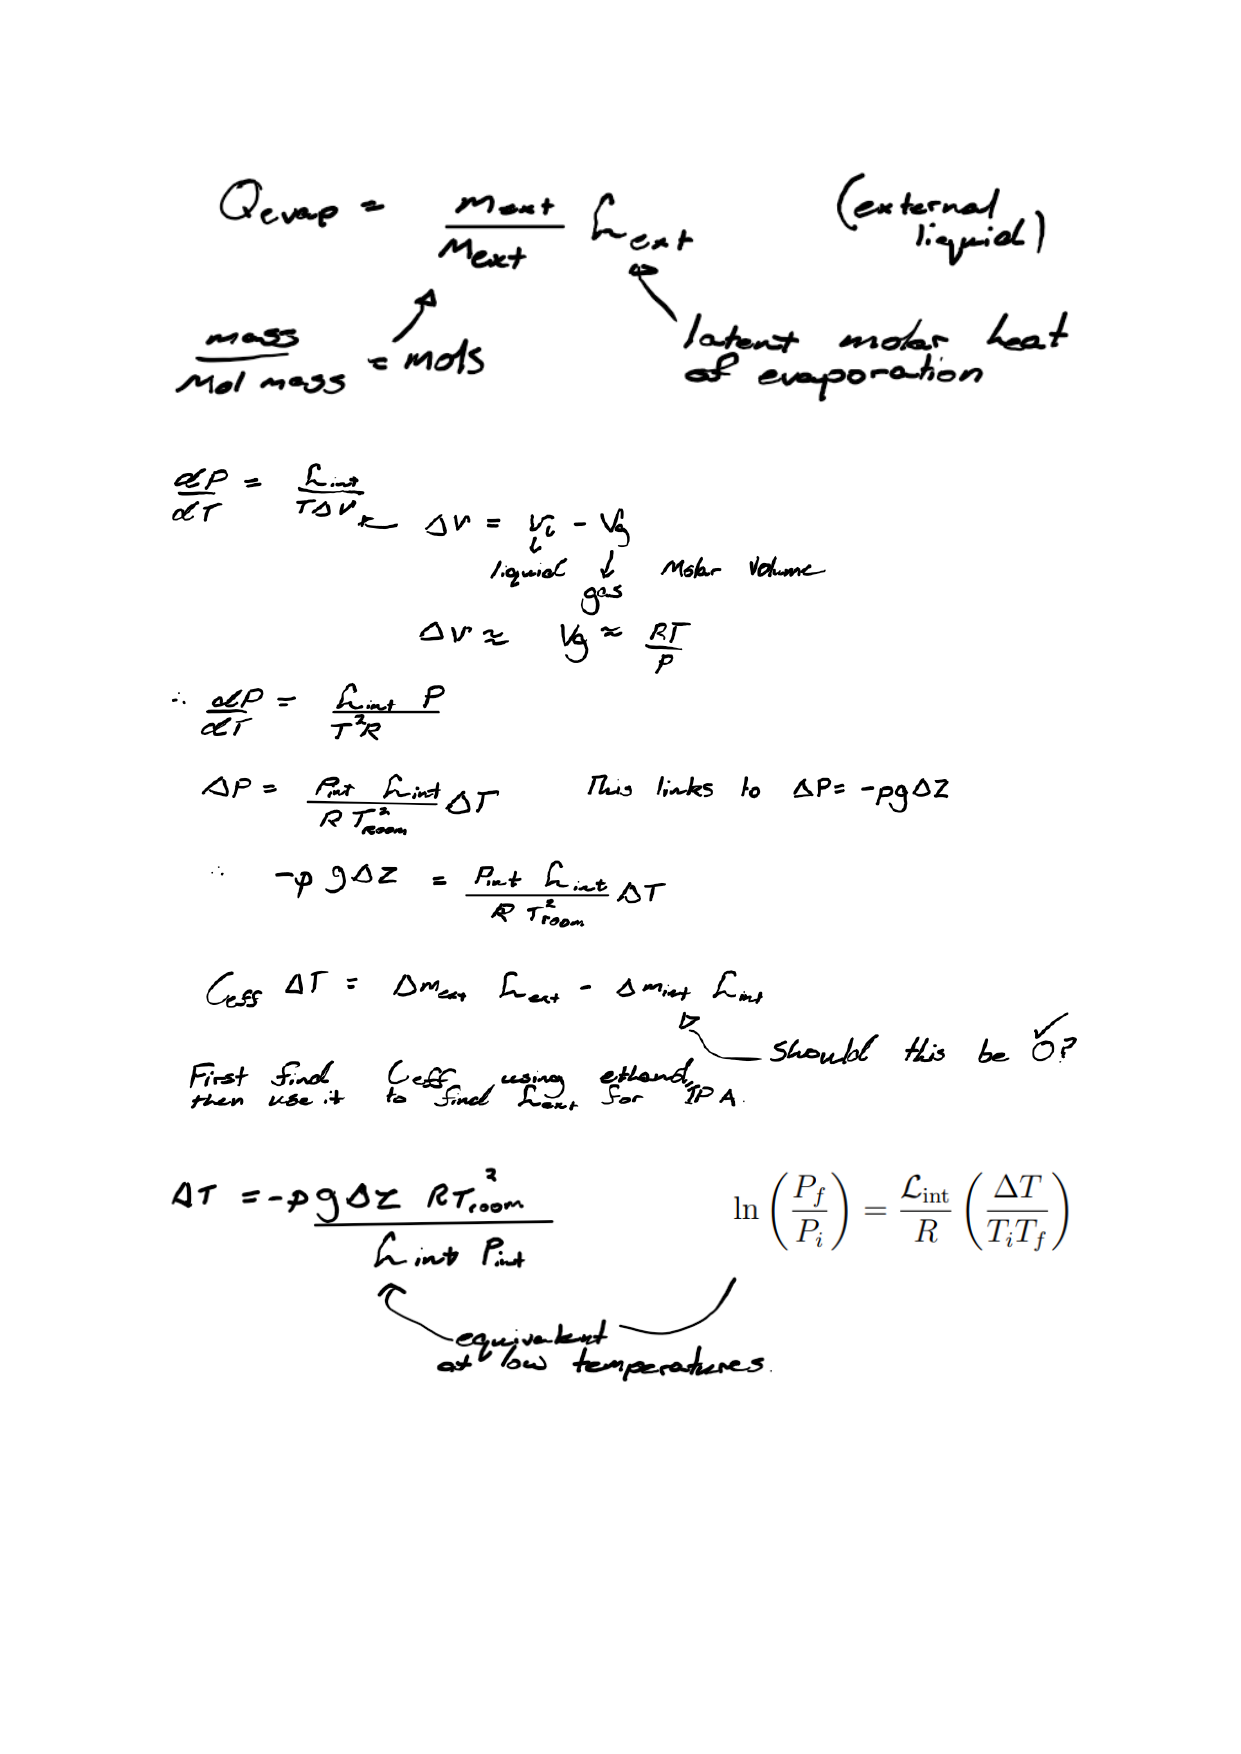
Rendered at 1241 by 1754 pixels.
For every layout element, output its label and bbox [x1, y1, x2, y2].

picture [150, 150, 1091, 425]
picture [150, 446, 1091, 1125]
picture [150, 1146, 1091, 1400]
